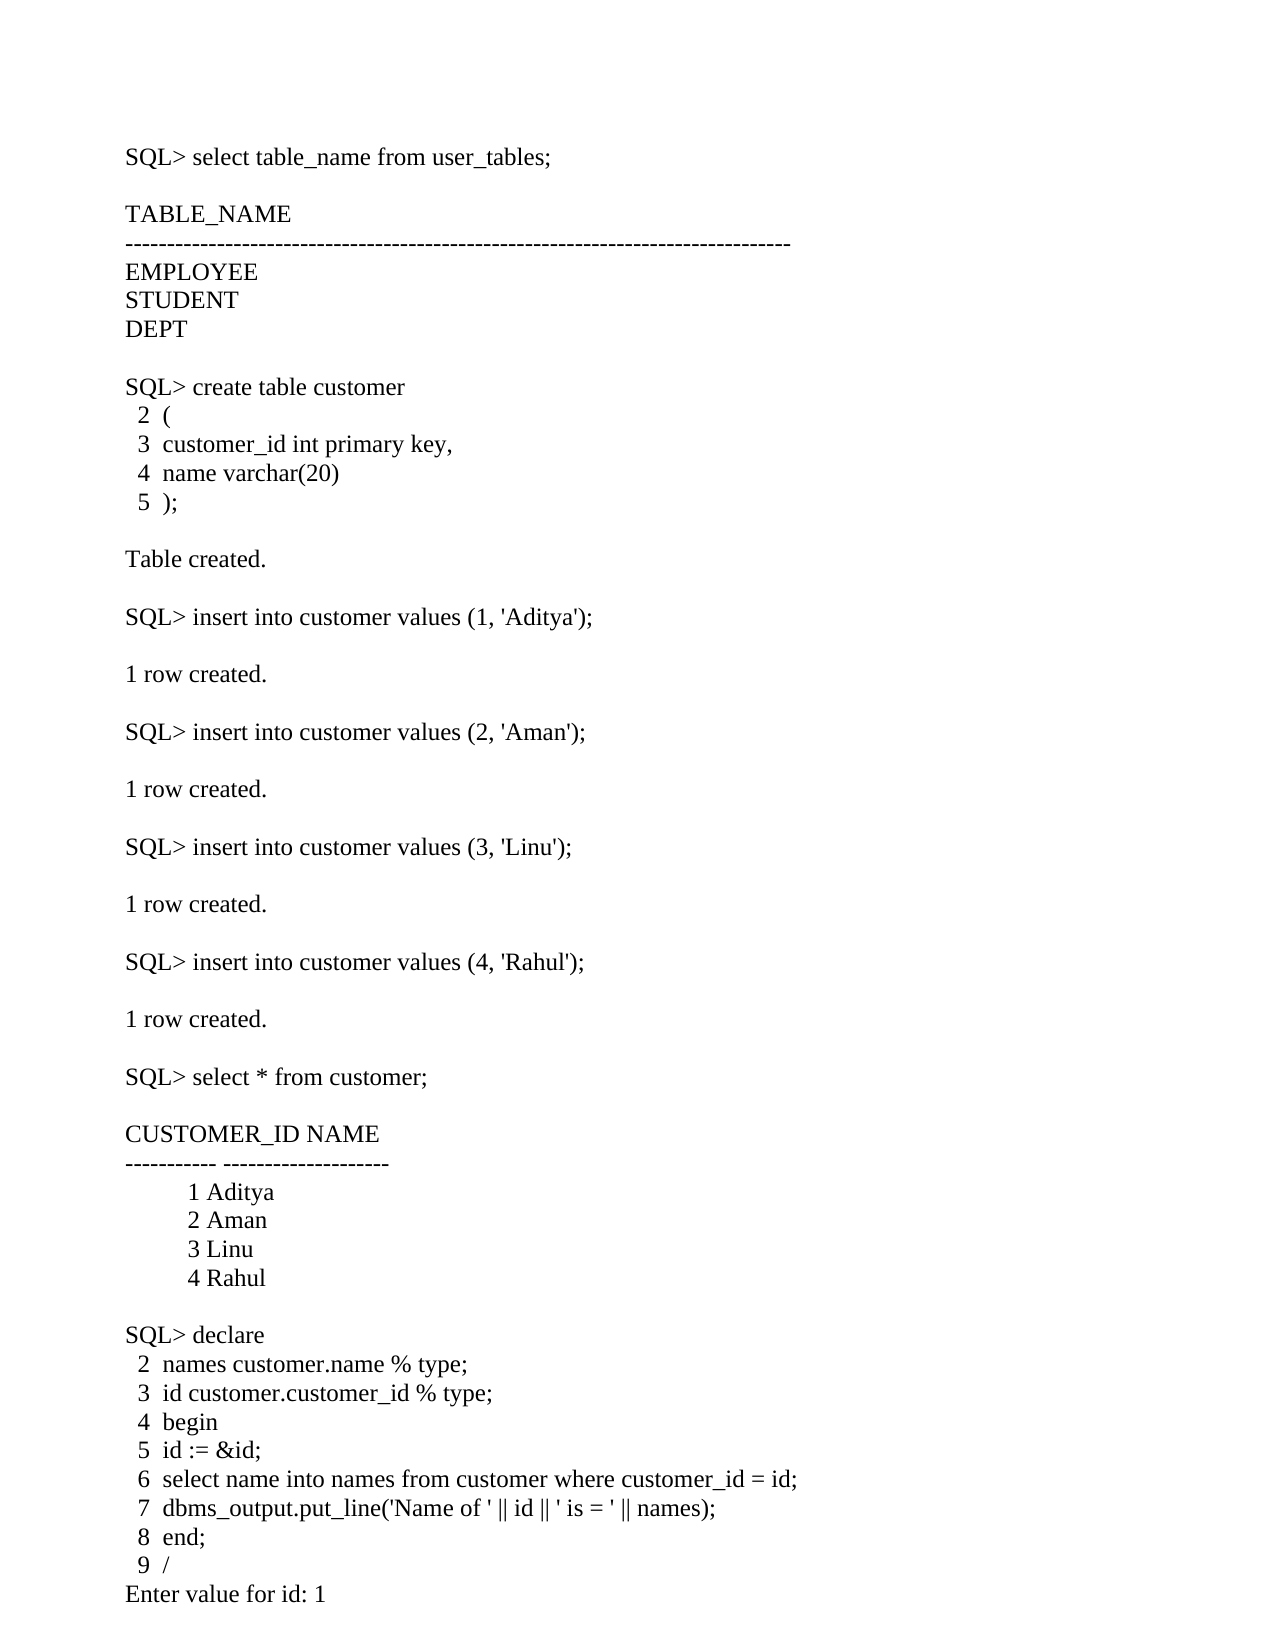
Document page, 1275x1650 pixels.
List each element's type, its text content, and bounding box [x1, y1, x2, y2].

text 3 customer_id int primary key, [125, 429, 1275, 458]
text 1 Aditya [125, 1177, 1275, 1205]
text SQL> insert into customer values (2, 'Aman'); [125, 717, 1275, 745]
text SQL> select * from customer; [125, 1062, 1275, 1090]
text 6 select name into names from customer where customer_id = id; [125, 1464, 1275, 1493]
text SQL> insert into customer values (4, 'Rahul'); [125, 947, 1275, 975]
text 8 end; [125, 1522, 1275, 1550]
text Enter value for id: 1 [125, 1579, 1275, 1608]
text -------------------------------------------------------------------------------- [125, 228, 1275, 257]
text 4 Rahul [125, 1263, 1275, 1292]
text 3 Linu [125, 1234, 1275, 1263]
text 4 begin [125, 1407, 1275, 1435]
text ----------- -------------------- [125, 1148, 1275, 1177]
text TABLE_NAME [125, 199, 1275, 228]
text SQL> select table_name from user_tables; [125, 142, 1275, 170]
text 1 row created. [125, 659, 1275, 688]
text 2 names customer.name % type; [125, 1349, 1275, 1378]
text 1 row created. [125, 1004, 1275, 1033]
text 1 row created. [125, 774, 1275, 803]
text EMPLOYEE [125, 257, 1275, 285]
text SQL> create table customer [125, 372, 1275, 400]
text Table created. [125, 544, 1275, 573]
text 3 id customer.customer_id % type; [125, 1378, 1275, 1407]
text 1 row created. [125, 889, 1275, 918]
text SQL> insert into customer values (1, 'Aditya'); [125, 602, 1275, 630]
text 4 name varchar(20) [125, 458, 1275, 487]
text 7 dbms_output.put_line('Name of ' || id || ' is = ' || names); [125, 1493, 1275, 1522]
text SQL> insert into customer values (3, 'Linu'); [125, 832, 1275, 860]
text 5 id := &id; [125, 1435, 1275, 1464]
text STUDENT [125, 285, 1275, 314]
text 2 Aman [125, 1205, 1275, 1234]
text CUSTOMER_ID NAME [125, 1119, 1275, 1148]
text 9 / [125, 1550, 1275, 1579]
text SQL> declare [125, 1320, 1275, 1349]
text 2 ( [125, 400, 1275, 429]
text 5 ); [125, 487, 1275, 515]
text DEPT [125, 314, 1275, 343]
